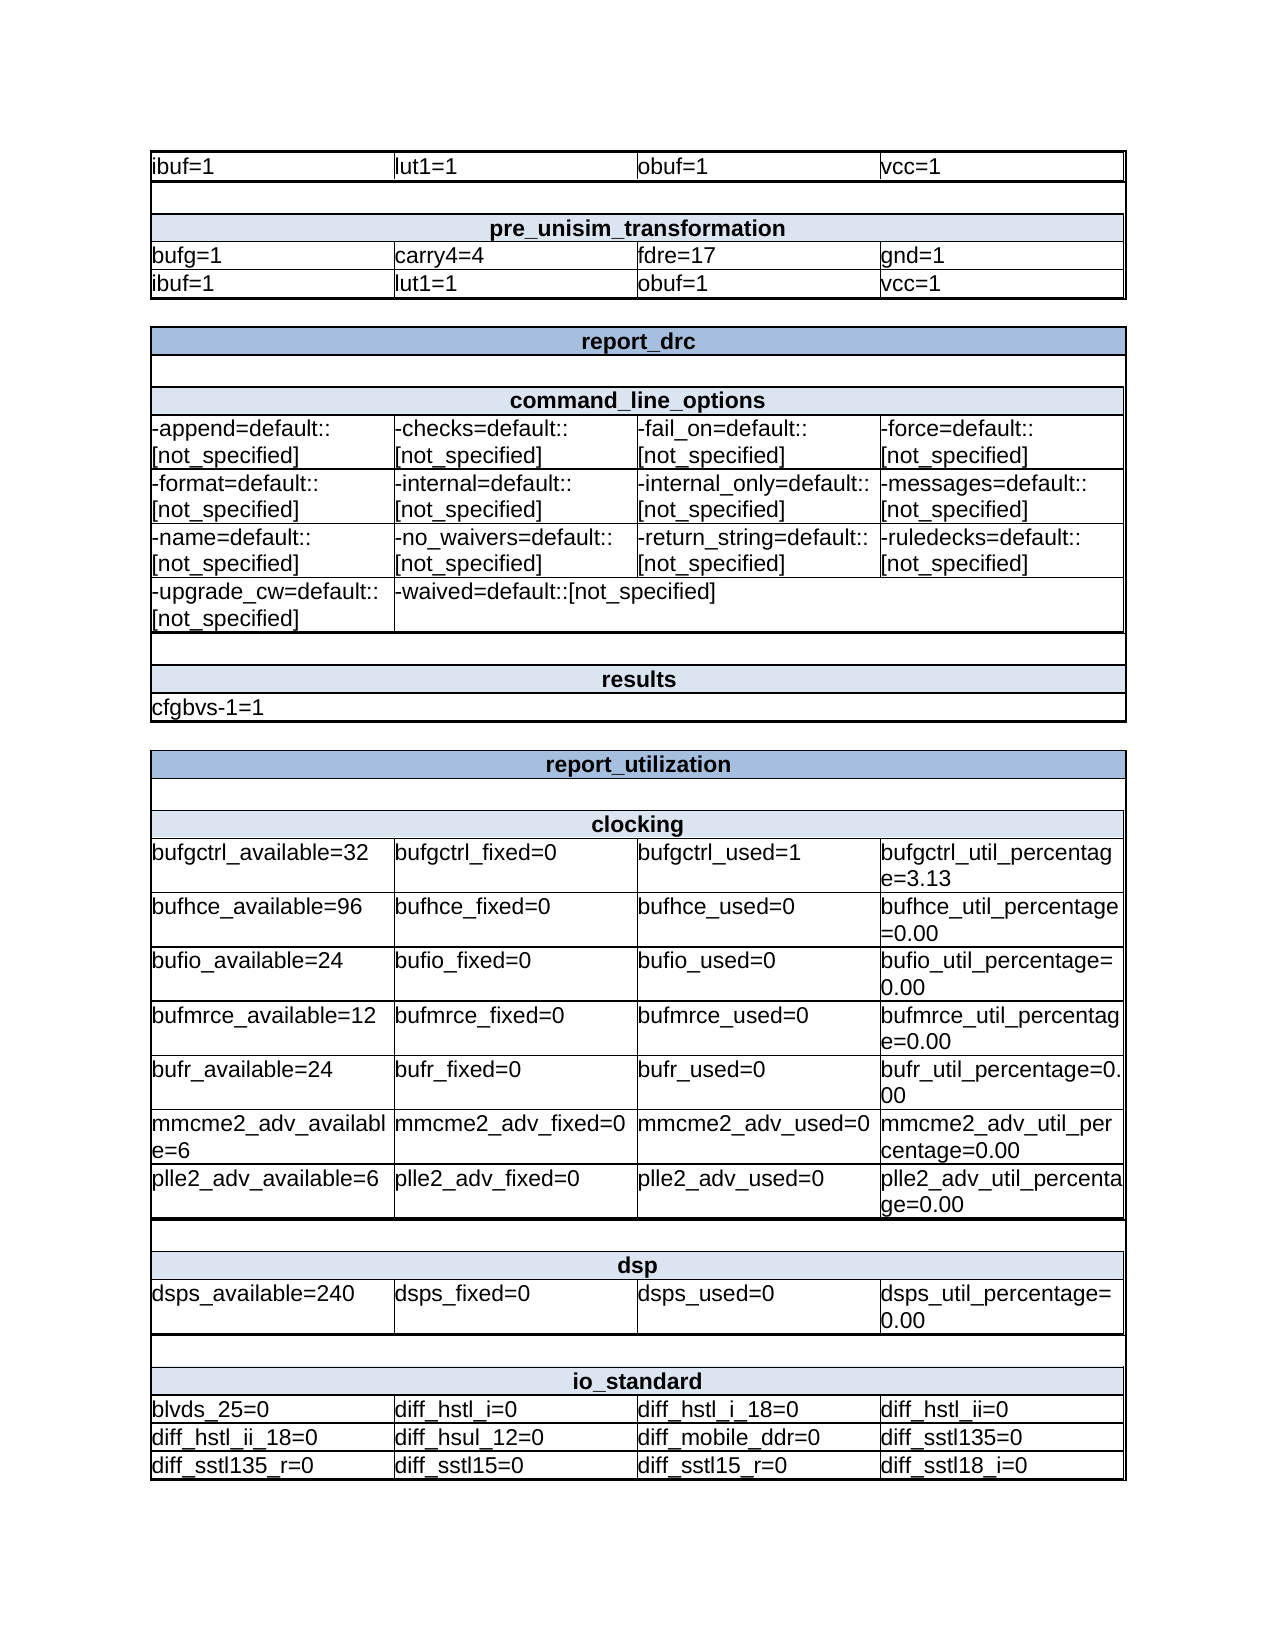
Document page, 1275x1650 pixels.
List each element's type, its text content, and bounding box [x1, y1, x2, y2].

table_cell [152, 1221, 1125, 1334]
table_header report_drc [152, 328, 1125, 354]
table_header report_utilization [152, 751, 1125, 778]
table_cell [152, 1336, 1125, 1479]
table_cell [152, 356, 1125, 633]
table_cell [152, 634, 1125, 664]
table_cell [152, 779, 1125, 1219]
table_cell [152, 183, 1125, 298]
